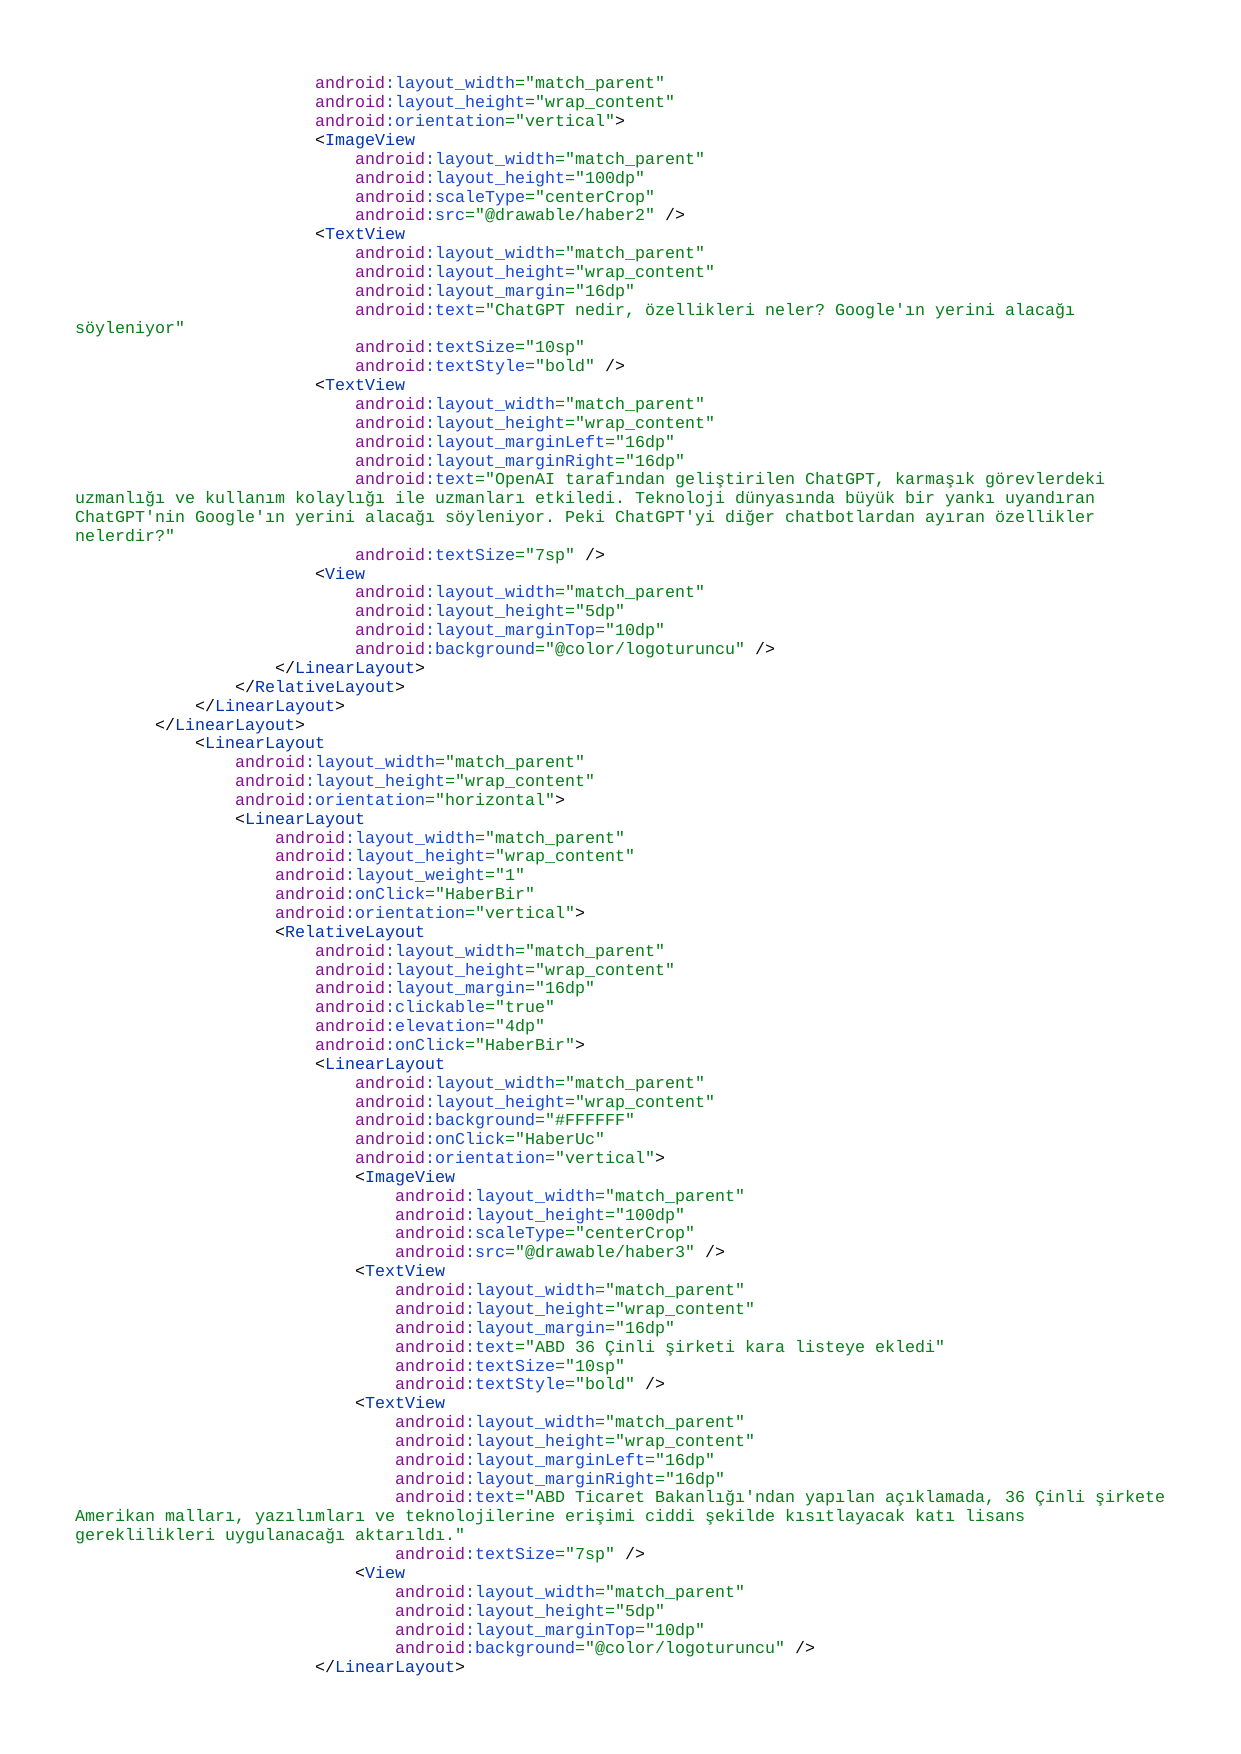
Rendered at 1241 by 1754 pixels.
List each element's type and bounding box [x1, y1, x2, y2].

text [75, 75, 1165, 1678]
